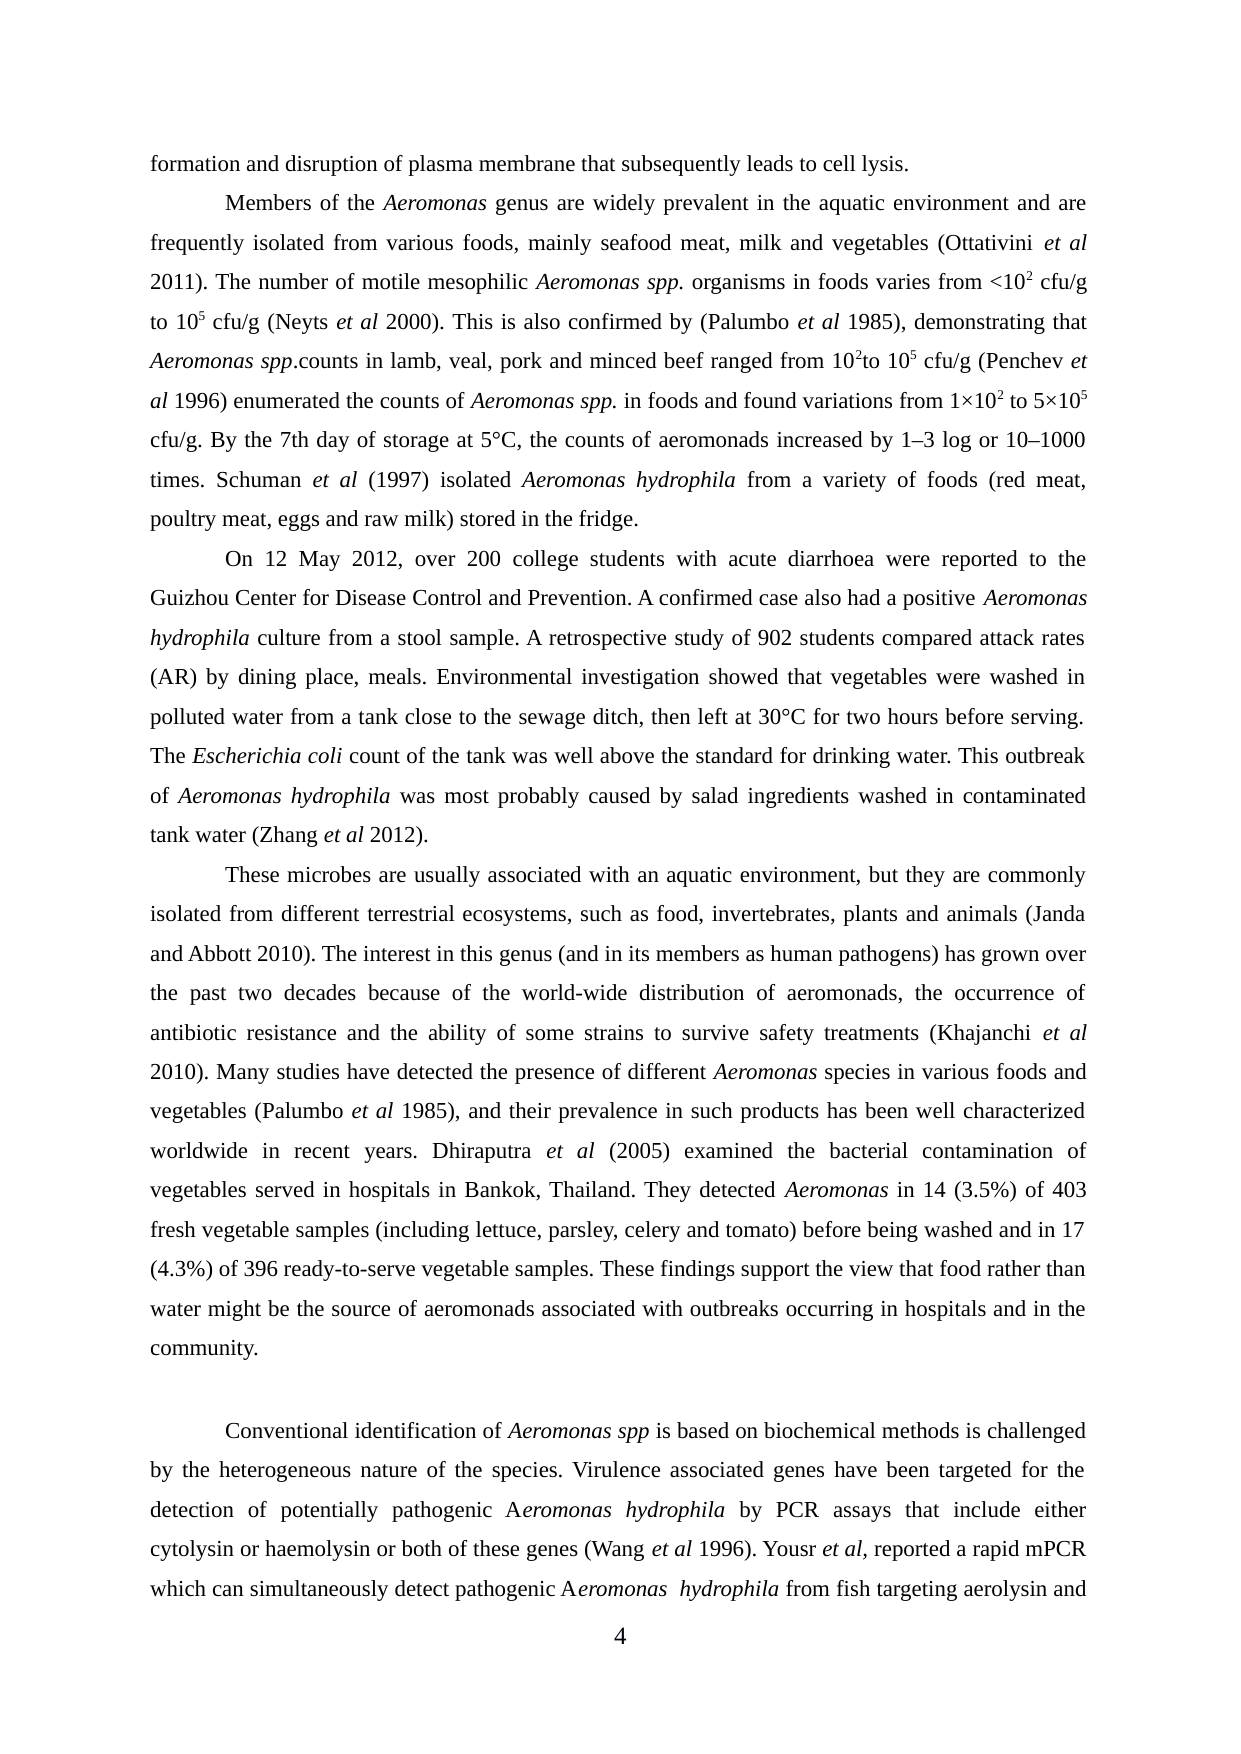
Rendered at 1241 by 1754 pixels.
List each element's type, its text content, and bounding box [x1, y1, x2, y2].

text On 12 May 2012, over 200 college students with acute diarrhoea were reported to the Guizhou Center for Disease Control and Prevention. A confirmed case also had a positive Aeromonas hydrophila culture from a stool sample. A retrospective study of 902 students compared attack rates (AR) by dining place, meals. Environmental investigation showed that vegetables were washed in polluted water from a tank close to the sewage ditch, then left at 30°C for two hours before serving. The Escherichia coli count of the tank was well above the standard for drinking water. This outbreak of Aeromonas hydrophila was most probably caused by salad ingredients washed in contaminated tank water (Zhang et al 2012). [150, 545, 1087, 847]
text Members of the Aeromonas genus are widely prevalent in the aquatic environment and are frequently isolated from various foods, mainly seafood meat, milk and vegetables (Ottativini et al 2011). The number of motile mesophilic Aeromonas spp. organisms in foods varies from <102 cfu/g to 105 cfu/g (Neyts et al 2000). Тhis is also confirmed by (Palumbo et al 1985), demonstrating that Aeromonas spp.counts in lamb, veal, pork and minced beef ranged from 102to 105 cfu/g (Penchev et al 1996) enumerated the counts of Aeromonas spp. in foods and found variations from 1×102 to 5×105 cfu/g. By the 7th day of storage at 5°C, the counts of aeromonads increased by 1–3 log or 10–1000 times. Schuman et al (1997) isolated Aeromonas hydrophila from a variety of foods (red meat, poultry meat, eggs and raw milk) stored in the fridge. [150, 189, 1087, 532]
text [150, 1417, 1087, 1601]
text These microbes are usually associated with an aquatic environment, but they are commonly isolated from different terrestrial ecosystems, such as food, invertebrates, plants and animals (Janda and Abbott 2010). The interest in this genus (and in its members as human pathogens) has grown over the past two decades because of the world-wide distribution of aeromonads, the occurrence of antibiotic resistance and the ability of some strains to survive safety treatments (Khajanchi et al 2010). Many studies have detected the presence of different Aeromonas species in various foods and vegetables (Palumbo et al 1985), and their prevalence in such products has been well characterized worldwide in recent years. Dhiraputra et al (2005) examined the bacterial contamination of vegetables served in hospitals in Bankok, Thailand. They detected Aeromonas in 14 (3.5%) of 403 fresh vegetable samples (including lettuce, parsley, celery and tomato) before being washed and in 17 (4.3%) of 396 ready-to-serve vegetable samples. These findings support the view that food rather than water might be the source of aeromonads associated with outbreaks occurring in hospitals and in the community. [150, 861, 1087, 1361]
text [150, 150, 1087, 176]
